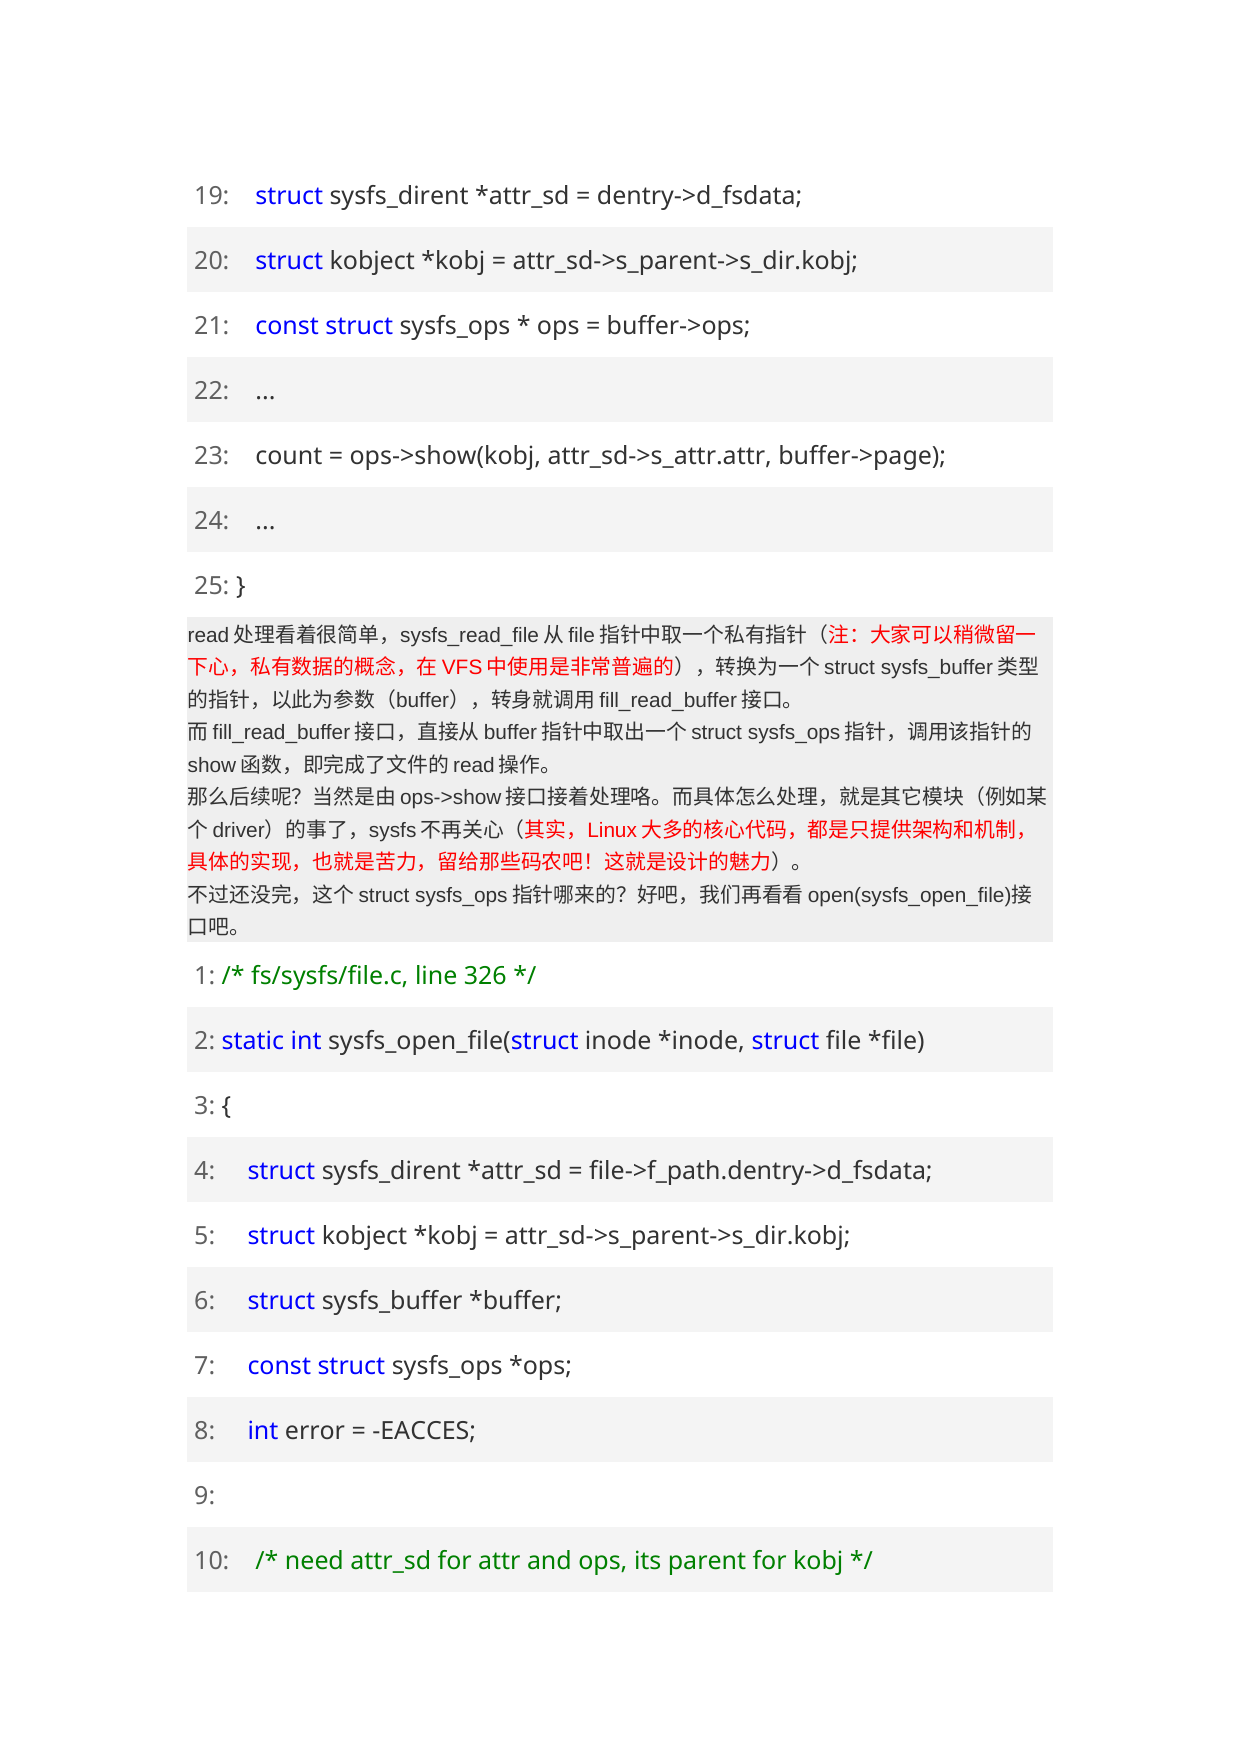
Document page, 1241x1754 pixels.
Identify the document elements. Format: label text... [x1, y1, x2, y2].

text 1: /* fs/sysfs/file.c, line 326 */ [187, 942, 1053, 1007]
text 而fill_read_buffer接口，直接从buffer指针中取出一个struct sysfs_ops指针，调用该指针的show函数，即完成了文件的read操作。 [187, 714, 1053, 779]
text 24: ... [187, 487, 1053, 552]
text 19: struct sysfs_dirent *attr_sd = dentry->d_fsdata; [187, 162, 1053, 227]
text 9: [187, 1462, 1053, 1527]
text read处理看着很简单，sysfs_read_file从file指针中取一个私有指针（注：大家可以稍微留一下心，私有数据的概念，在VFS中使用是非常普遍的），转换为一个struct sysfs_buffer类型的指针，以此为参数（buffer），转身就调用fill_read_buffer接口。 [187, 617, 1053, 714]
text 2: static int sysfs_open_file(struct inode *inode, struct file *file) [187, 1007, 1053, 1072]
text 25: } [187, 552, 1053, 617]
text 那么后续呢？当然是由ops->show接口接着处理咯。而具体怎么处理，就是其它模块（例如某个driver）的事了，sysfs不再关心（其实，Linux大多的核心代码，都是只提供架构和机制，具体的实现，也就是苦力，留给那些码农吧！这就是设计的魅力）。 [187, 779, 1053, 877]
text 8: int error = -EACCES; [187, 1397, 1053, 1462]
text 20: struct kobject *kobj = attr_sd->s_parent->s_dir.kobj; [187, 227, 1053, 292]
text 不过还没完，这个struct sysfs_ops指针哪来的？好吧，我们再看看open(sysfs_open_file)接口吧。 [187, 877, 1053, 942]
text 10: /* need attr_sd for attr and ops, its parent for kobj */ [187, 1527, 1053, 1592]
text 7: const struct sysfs_ops *ops; [187, 1332, 1053, 1397]
text 3: { [187, 1072, 1053, 1137]
text 22: ... [187, 357, 1053, 422]
text 6: struct sysfs_buffer *buffer; [187, 1267, 1053, 1332]
text 21: const struct sysfs_ops * ops = buffer->ops; [187, 292, 1053, 357]
text 4: struct sysfs_dirent *attr_sd = file->f_path.dentry->d_fsdata; [187, 1137, 1053, 1202]
text 23: count = ops->show(kobj, attr_sd->s_attr.attr, buffer->page); [187, 422, 1053, 487]
text 5: struct kobject *kobj = attr_sd->s_parent->s_dir.kobj; [187, 1202, 1053, 1267]
